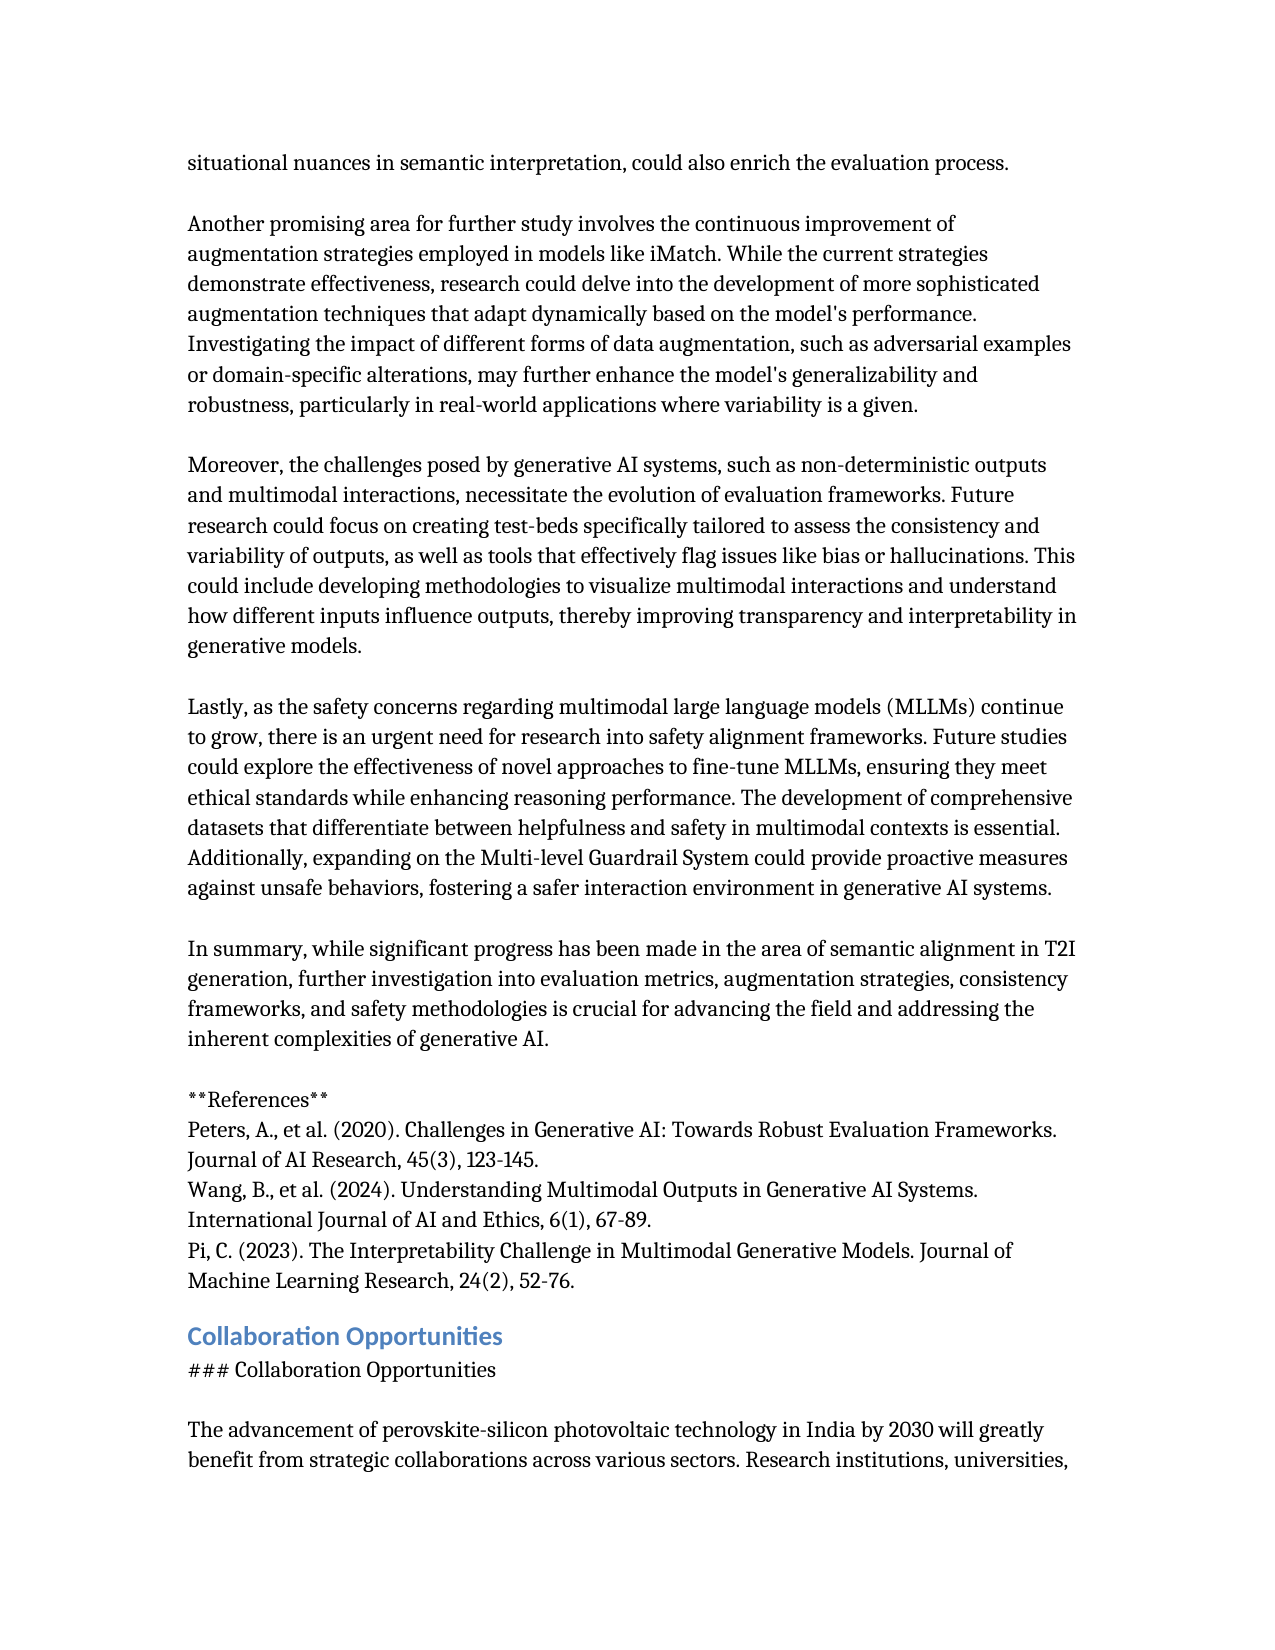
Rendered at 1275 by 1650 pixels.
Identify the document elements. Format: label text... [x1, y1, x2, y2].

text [187, 1357, 1087, 1474]
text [187, 150, 1087, 1294]
subtitle Collaboration Opportunities [187, 1319, 1087, 1352]
